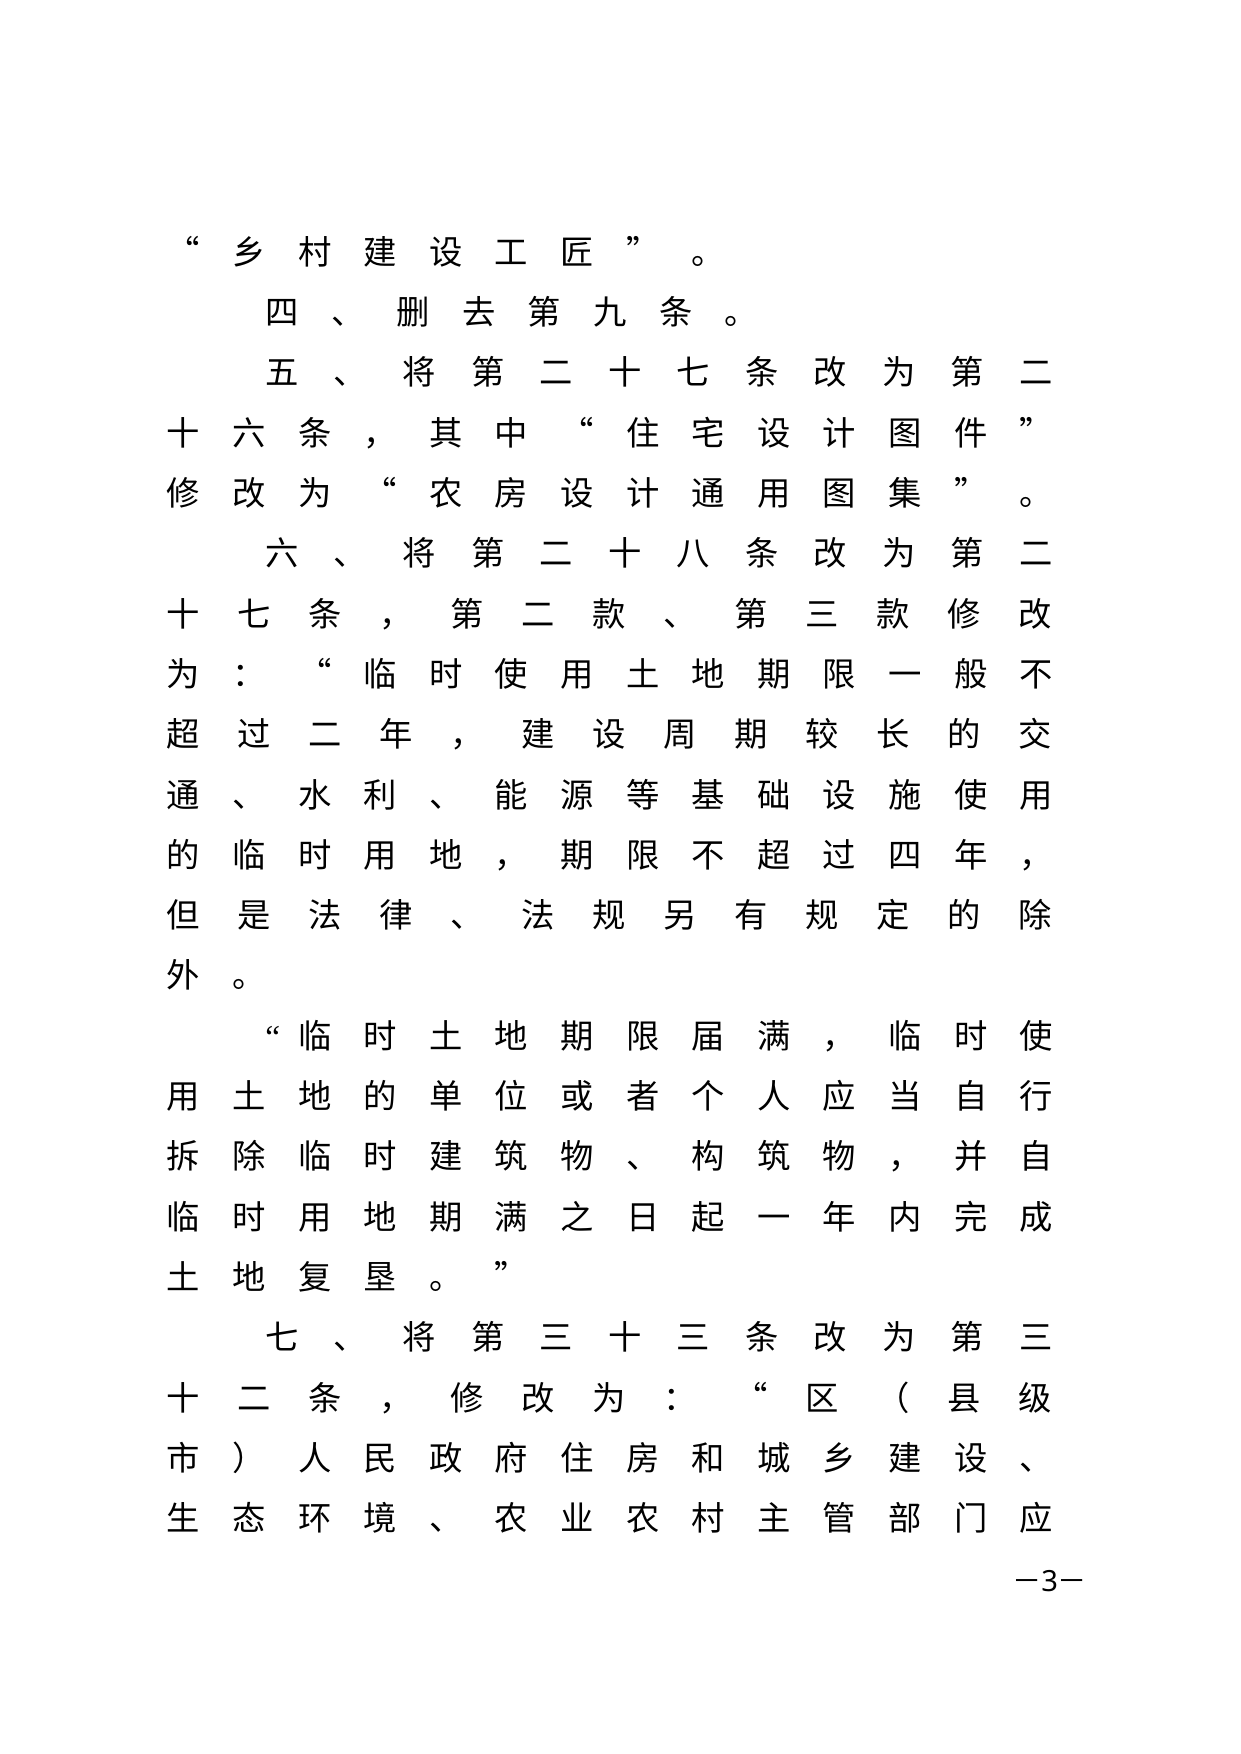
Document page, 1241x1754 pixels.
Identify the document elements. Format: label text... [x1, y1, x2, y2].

list 三、将第五条、第二十七条中的“乡村建筑工匠”修改为“乡村建设工匠”。 [167, 219, 1085, 280]
list 七、将第三十三条改为第三十二条，修改为：“区（县级市）人民政府住房和城乡建设、生态环境、农业农村主管部门应当规划建设农村生活垃圾、污水和无害化卫生厕所，推广生活污水处理技术和厕所无害化改造技术，实现垃圾减量化、无害化处理和污水、粪污资源化利用。” [167, 1305, 1085, 1546]
list 五、将第二十七条改为第二十六条，其中“住宅设计图件”修改为“农房设计通用图集”。 [167, 340, 1085, 521]
list 六、将第二十八条改为第二十七条，第二款、第三款修改为：“临时使用土地期限一般不超过二年，建设周期较长的交通、水利、能源等基础设施使用的临时用地，期限不超过四年，但是法律、法规另有规定的除外。 [167, 521, 1085, 1003]
list 四、删去第九条。 [167, 280, 1085, 340]
list “临时土地期限届满，临时使用土地的单位或者个人应当自行拆除临时建筑物、构筑物，并自临时用地期满之日起一年内完成土地复垦。” [167, 1003, 1085, 1305]
